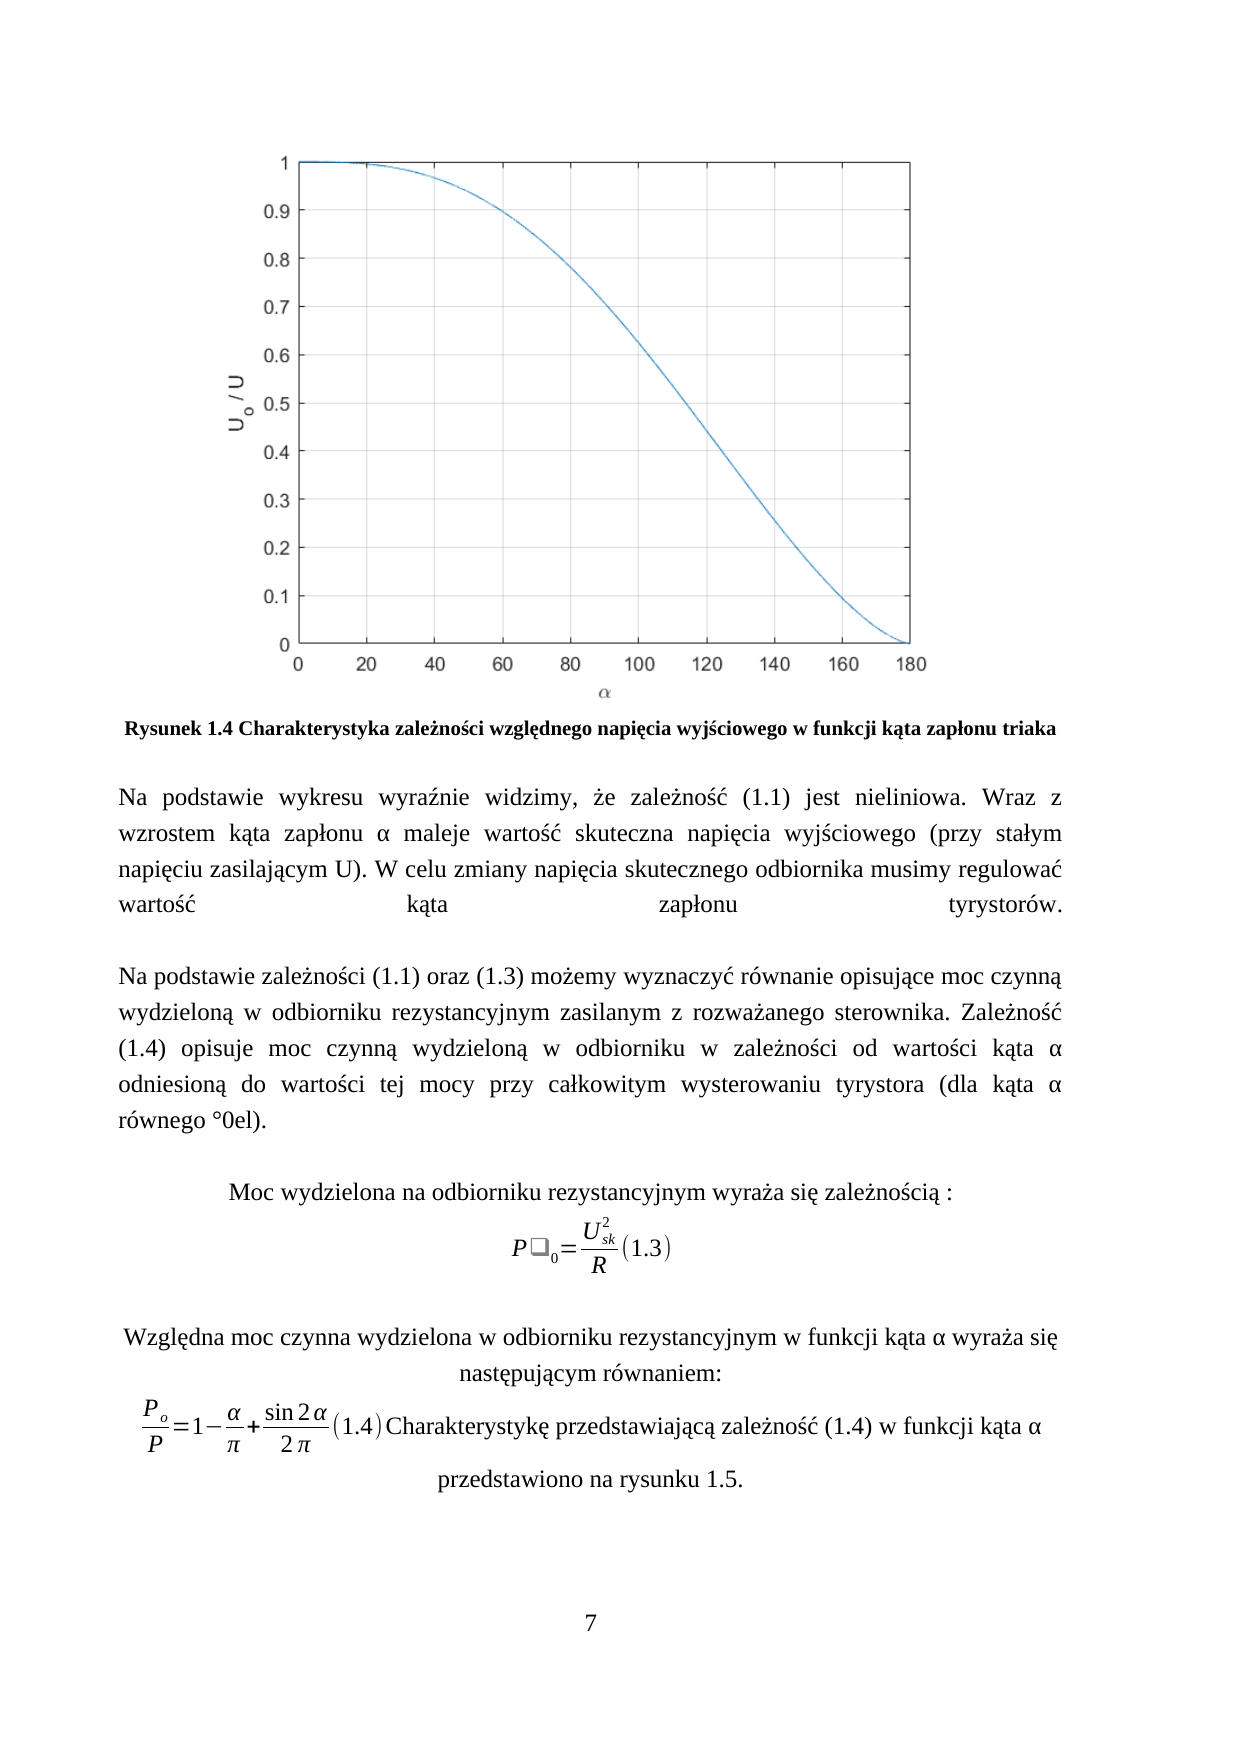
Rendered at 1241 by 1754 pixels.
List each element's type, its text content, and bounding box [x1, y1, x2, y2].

text Na podstawie wykresu wyraźnie widzimy, że zależność (1.1) jest nieliniowa. Wraz z wzrostem kąta zapłonu α maleje wartość skuteczna napięcia wyjściowego (przy stałym napięciu zasilającym U). W celu zmiany napięcia skutecznego odbiornika musimy regulować wartość kąta zapłonu tyrystorów. Na podstawie zależności (1.1) oraz (1.3) możemy wyznaczyć równanie opisujące moc czynną wydzieloną w odbiorniku rezystancyjnym zasilanym z rozważanego sterownika. Zależność (1.4) opisuje moc czynną wydzieloną w odbiorniku w zależności od wartości kąta α odniesioną do wartości tej mocy przy całkowitym wysterowaniu tyrystora (dla kąta α równego °0el). [118, 782, 1063, 1134]
text Moc wydzielona na odbiorniku rezystancyjnym wyraża się zależnością : [118, 1177, 1063, 1279]
text Rysunek 1.4 Charakterystyka zależności względnego napięcia wyjściowego w funkcji kąta zapłonu triaka [118, 716, 1063, 740]
text Względna moc czynna wydzielona w odbiorniku rezystancyjnym w funkcji kąta α wyraża się następującym równaniem: Charakterystykę przedstawiającą zależność (1.4) w funkcji kąta α przedstawiono na rysunku 1.5. [118, 1322, 1063, 1493]
picture [196, 118, 985, 709]
